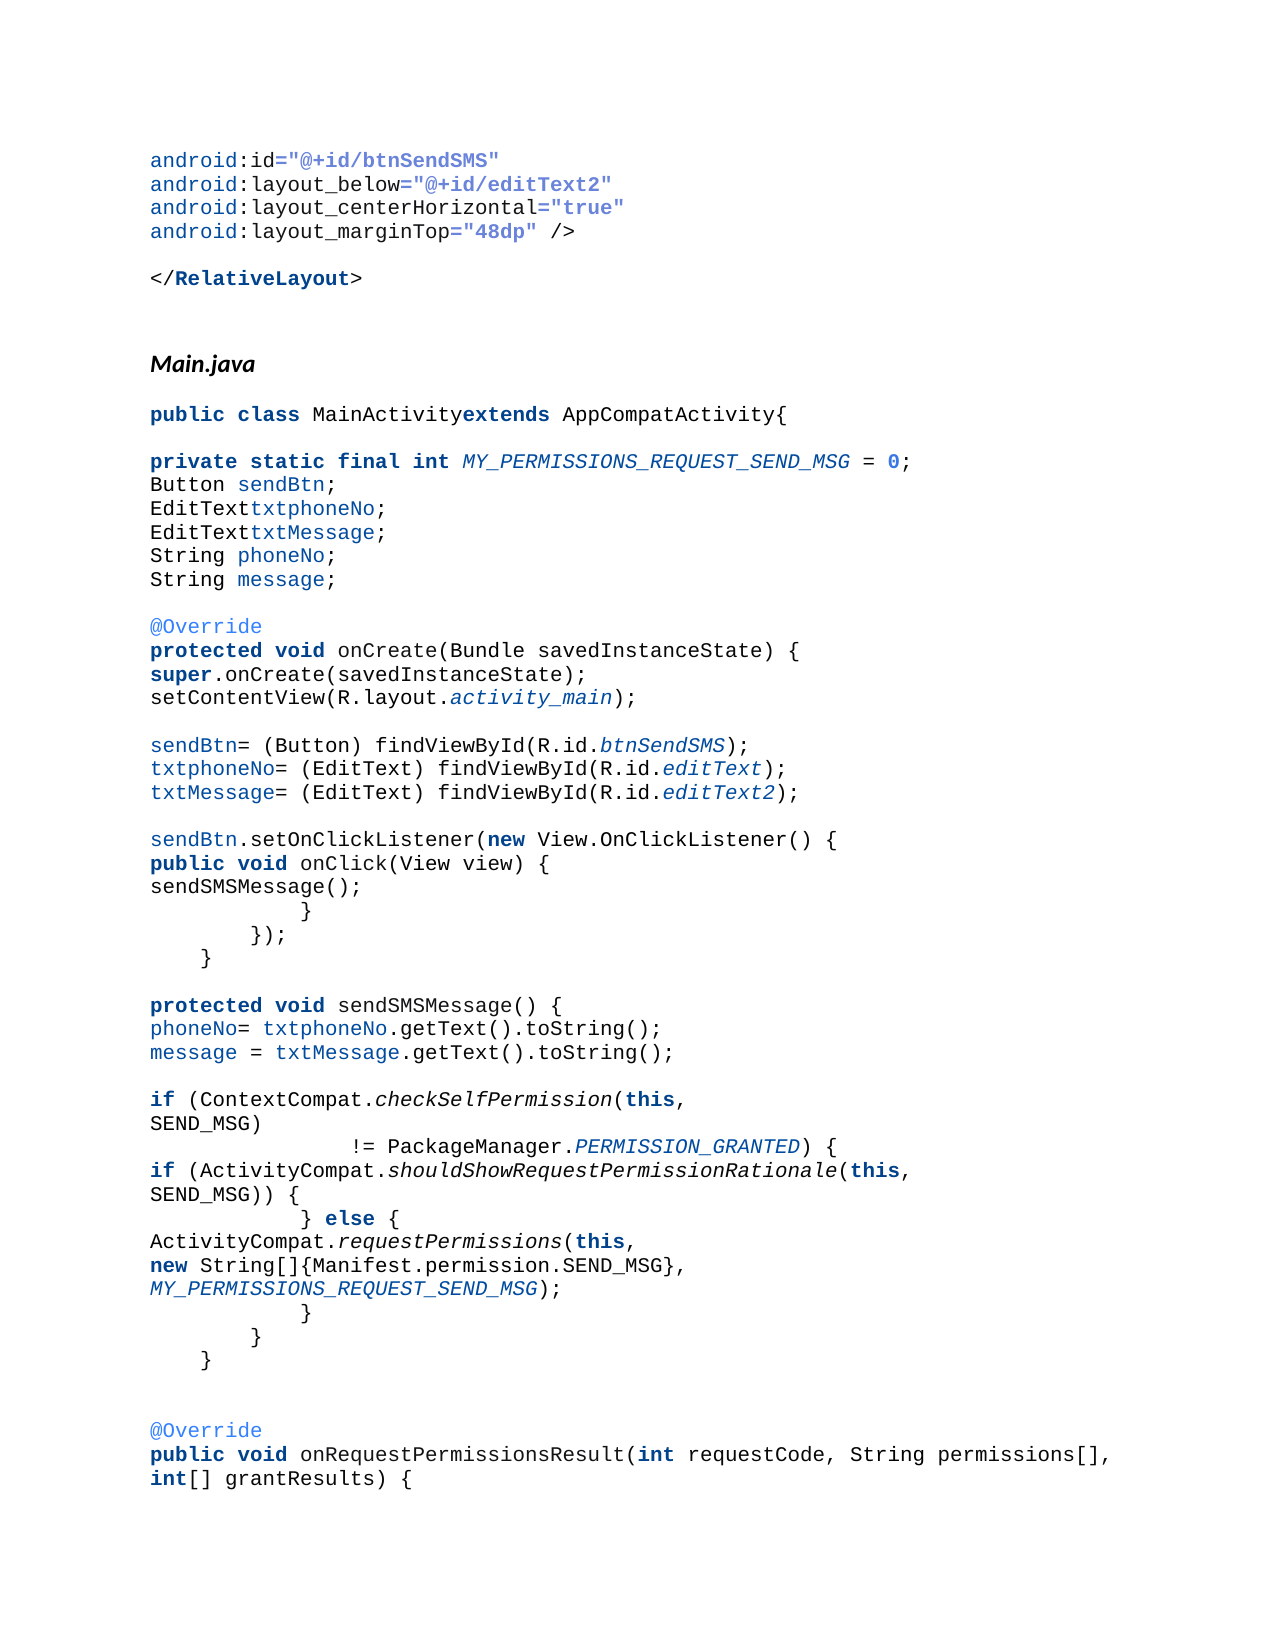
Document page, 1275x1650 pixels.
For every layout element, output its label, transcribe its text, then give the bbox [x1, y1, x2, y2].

text Main.java [150, 348, 1125, 378]
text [150, 150, 1125, 292]
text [150, 403, 1125, 1491]
